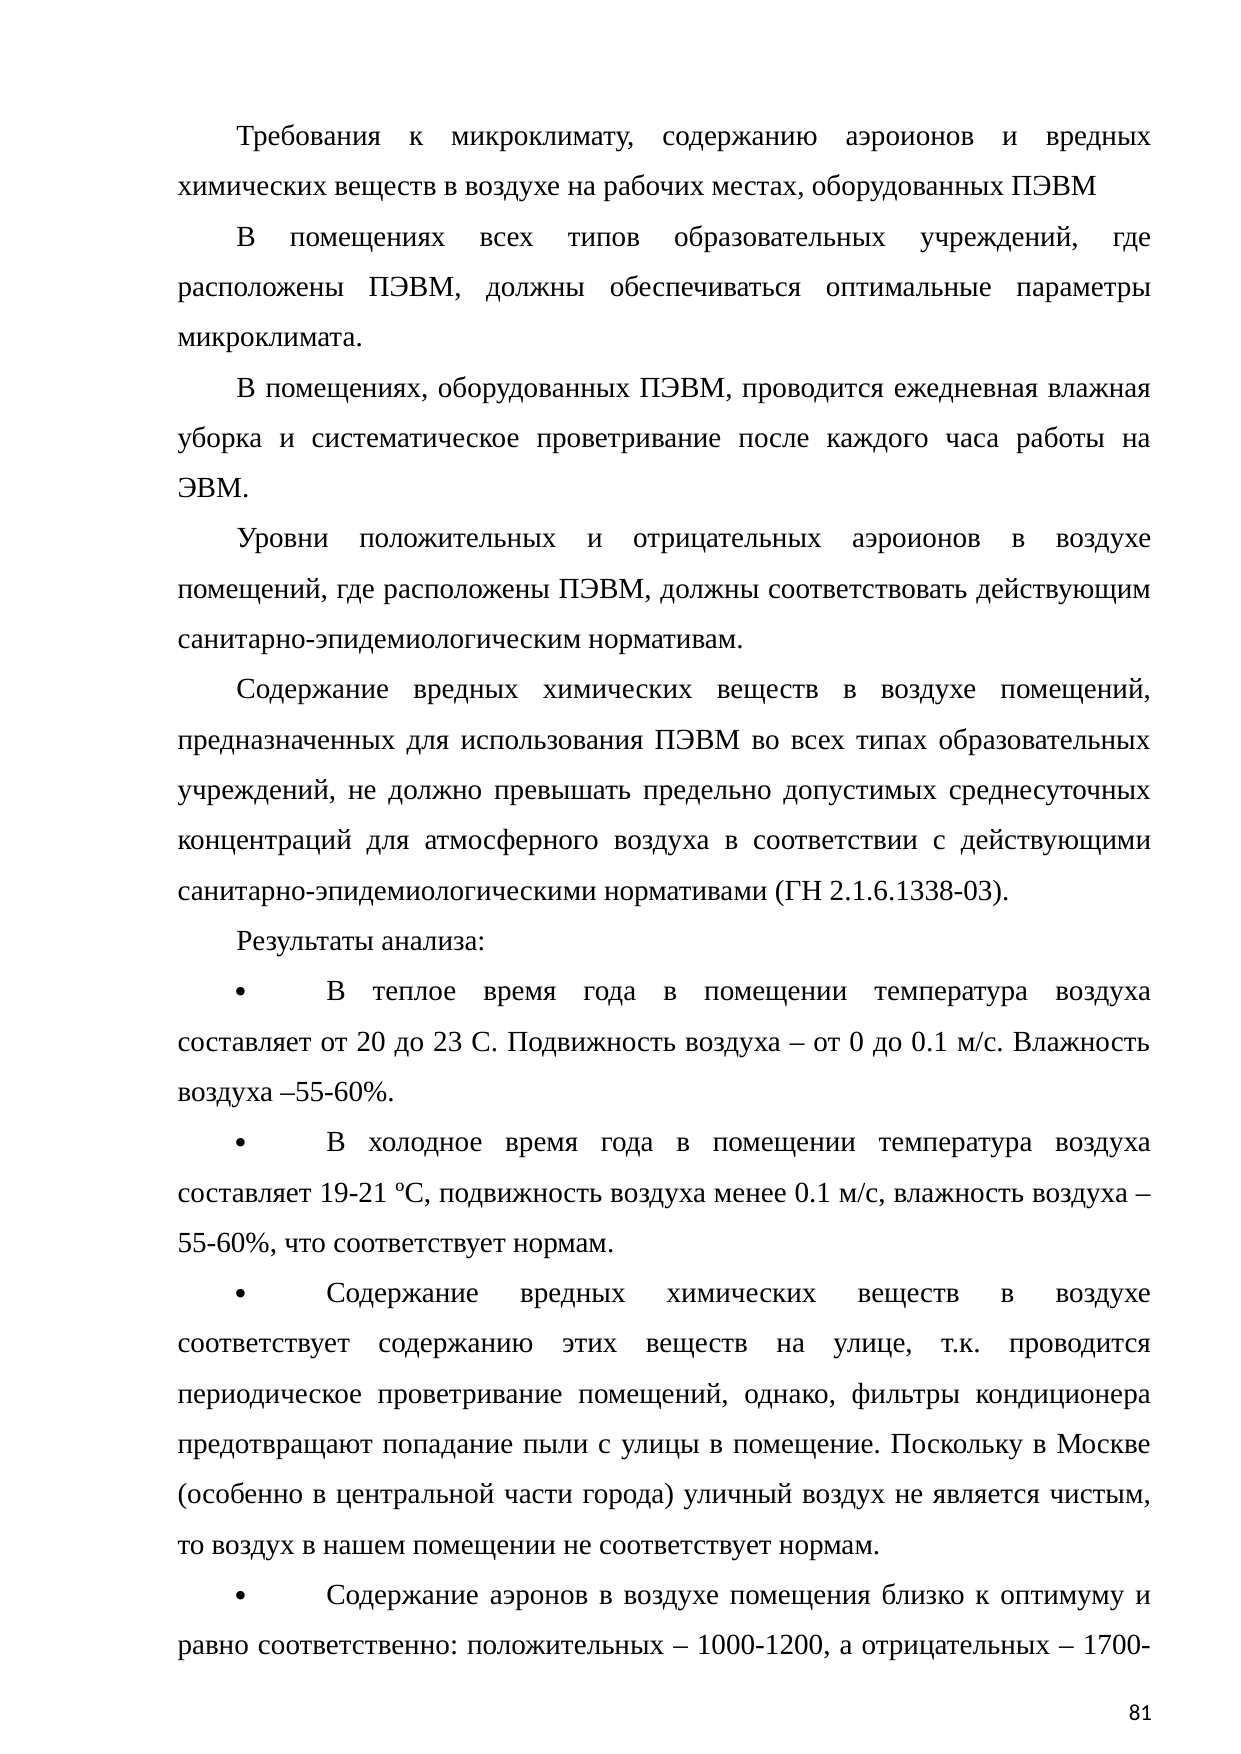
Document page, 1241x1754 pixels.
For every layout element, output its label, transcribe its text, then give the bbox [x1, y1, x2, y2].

list В холодное время года в помещении температура воздуха составляет 19-21 ºС, подвижность воздуха менее 0.1 м/с, влажность воздуха – 55-60%, что соответствует нормам. [177, 1124, 1152, 1258]
text Результаты анализа: [177, 923, 1152, 957]
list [177, 1577, 1152, 1661]
text В помещениях всех типов образовательных учреждений, где расположены ПЭВМ, должны обеспечиваться оптимальные параметры микроклимата. [177, 219, 1152, 353]
list Содержание вредных химических веществ в воздухе соответствует содержанию этих веществ на улице, т.к. проводится периодическое проветривание помещений, однако, фильтры кондиционера предотвращают попадание пыли с улицы в помещение. Поскольку в Москве (особенно в центральной части города) уличный воздух не является чистым, то воздух в нашем помещении не соответствует нормам. [177, 1275, 1152, 1560]
text Уровни положительных и отрицательных аэроионов в воздухе помещений, где расположены ПЭВМ, должны соответствовать действующим санитарно-эпидемиологическим нормативам. [177, 521, 1152, 655]
text В помещениях, оборудованных ПЭВМ, проводится ежедневная влажная уборка и систематическое проветривание после каждого часа работы на ЭВМ. [177, 370, 1152, 504]
text Содержание вредных химических веществ в воздухе помещений, предназначенных для использования ПЭВМ во всех типах образовательных учреждений, не должно превышать предельно допустимых среднесуточных концентраций для атмосферного воздуха в соответствии с действующими санитарно-эпидемиологическими нормативами (ГН 2.1.6.1338-03). [177, 672, 1152, 906]
text Требования к микроклимату, содержанию аэроионов и вредных химических веществ в воздухе на рабочих местах, оборудованных ПЭВМ [177, 118, 1152, 202]
list В теплое время года в помещении температура воздуха составляет от 20 до 23 С. Подвижность воздуха – от 0 до 0.1 м/с. Влажность воздуха –55-60%. [177, 973, 1152, 1108]
